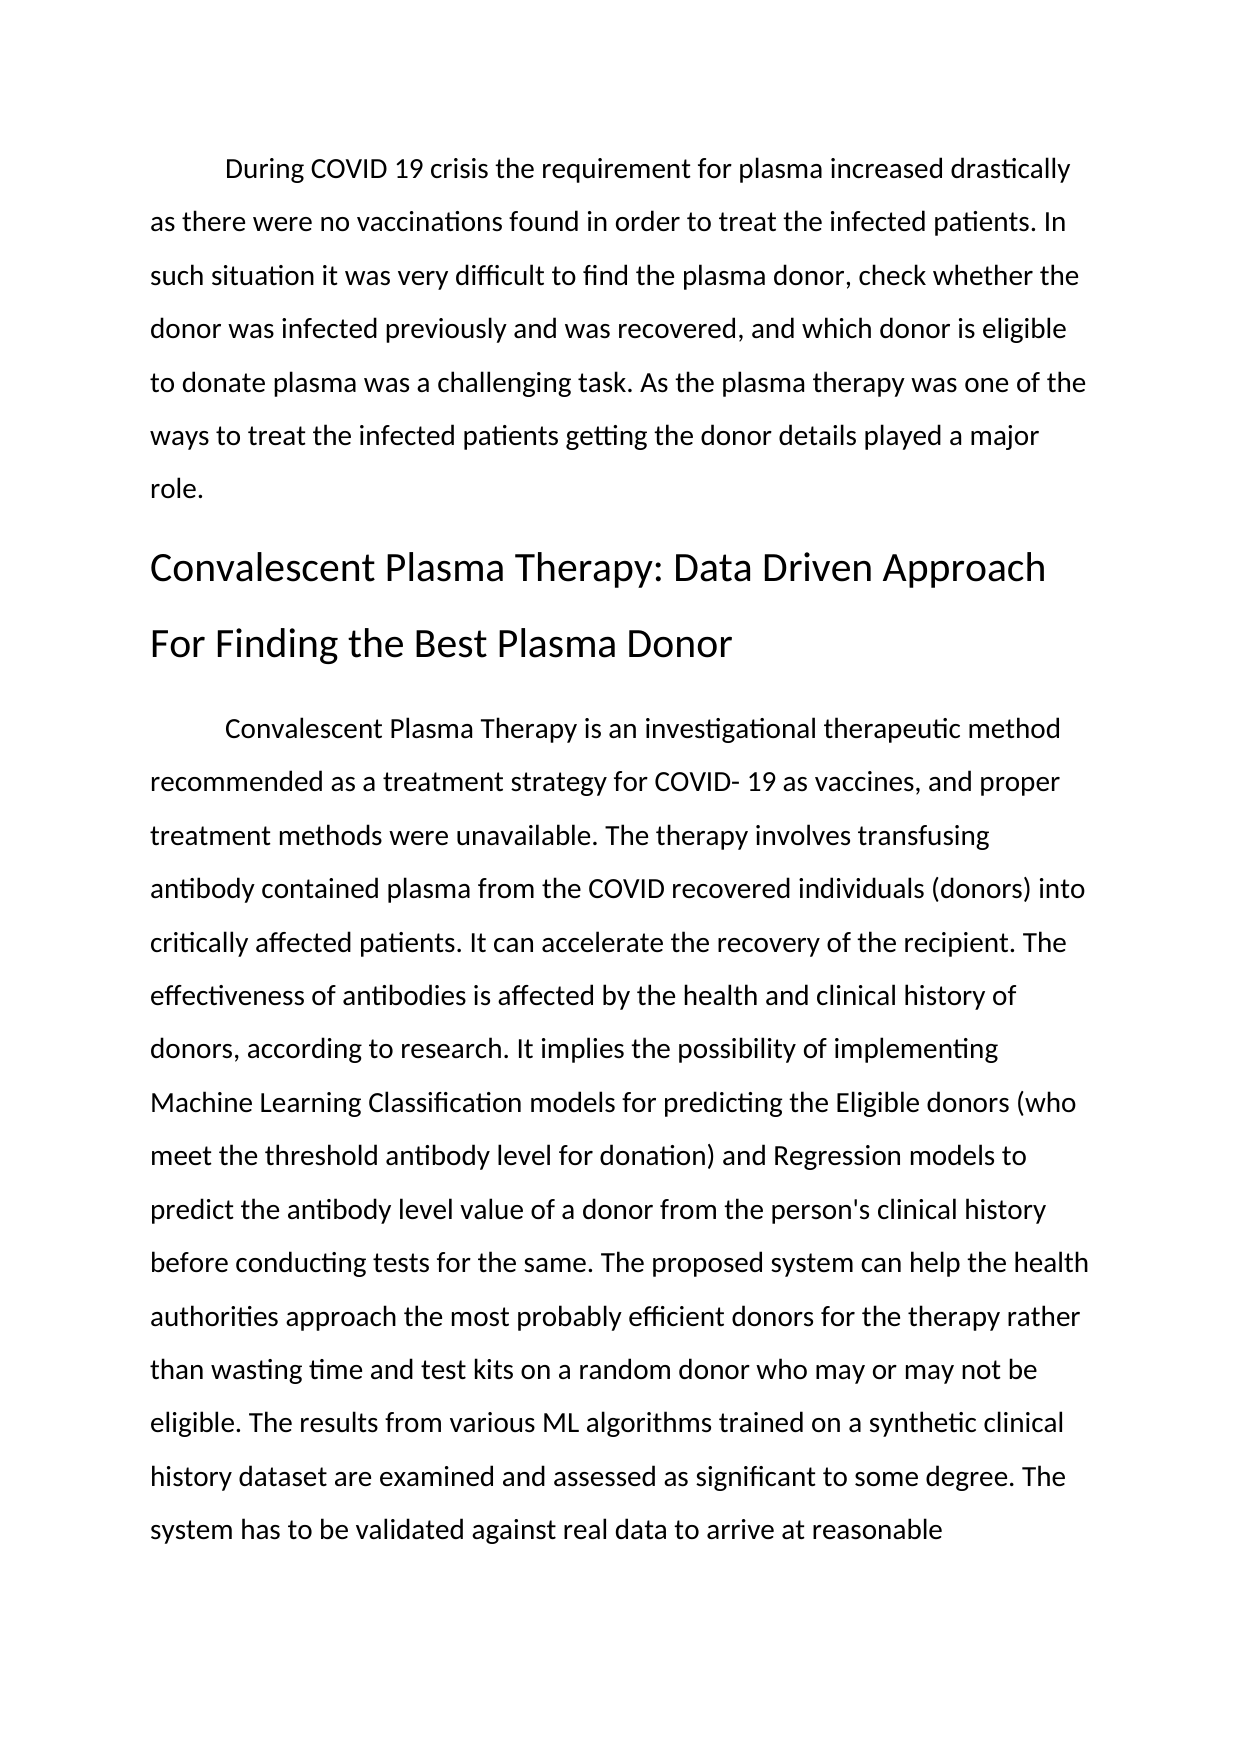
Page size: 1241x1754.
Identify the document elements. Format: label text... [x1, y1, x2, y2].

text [150, 710, 1090, 1547]
text Convalescent Plasma Therapy: Data Driven Approach For Finding the Best Plasma Donor [150, 541, 1090, 668]
text During COVID 19 crisis the requirement for plasma increased drastically as there were no vaccinations found in order to treat the infected patients. In such situation it was very difficult to find the plasma donor, check whether the donor was infected previously and was recovered, and which donor is eligible to donate plasma was a challenging task. As the plasma therapy was one of the ways to treat the infected patients getting the donor details played a major role. [150, 150, 1090, 506]
